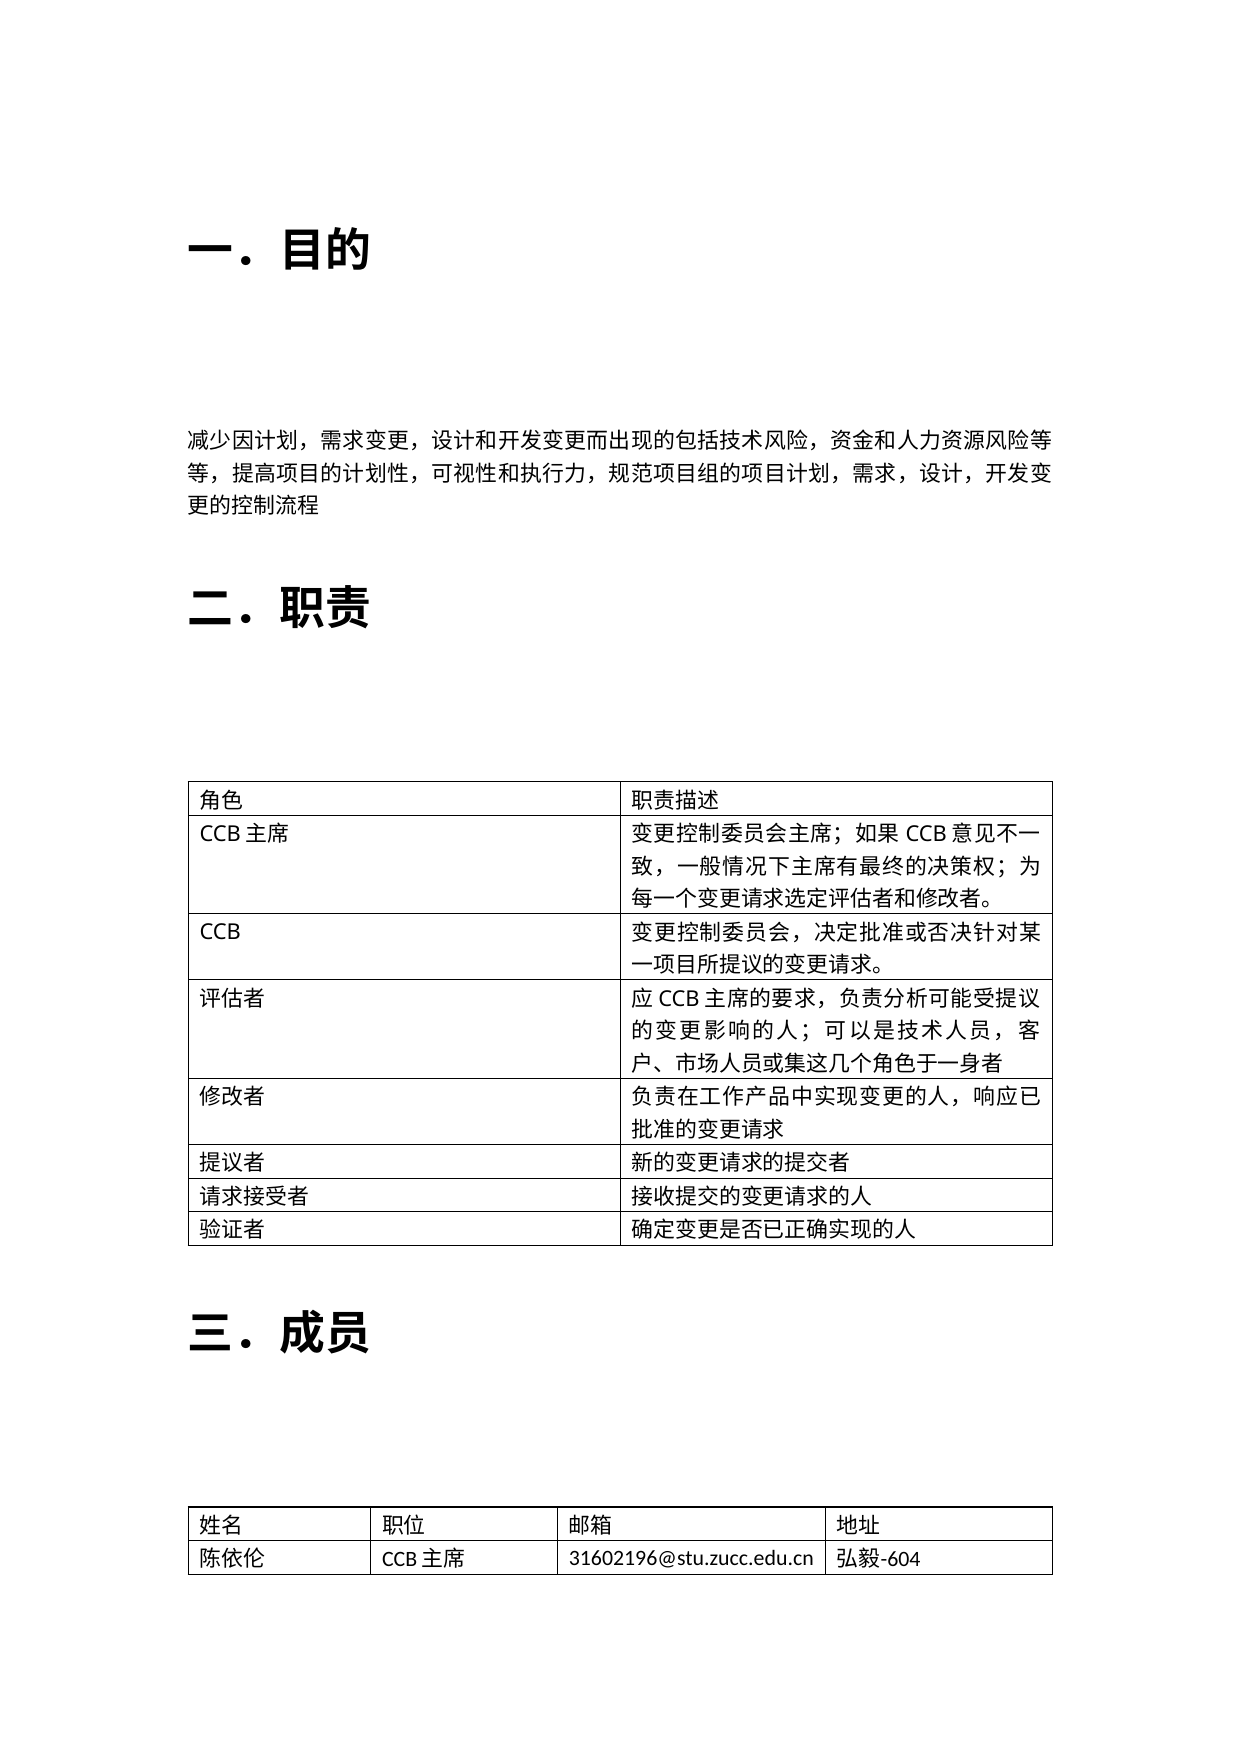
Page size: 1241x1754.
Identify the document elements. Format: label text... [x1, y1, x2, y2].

table_cell 提议者 [189, 1145, 620, 1177]
table_cell 请求接受者 [189, 1179, 620, 1211]
table_cell CCB主席 [189, 816, 620, 913]
text 减少因计划，需求变更，设计和开发变更而出现的包括技术风险，资金和人力资源风险等等，提高项目的计划性，可视性和执行力，规范项目组的项目计划，需求，设计，开发变更的控制流程 [187, 423, 1053, 520]
subtitle 一．目的 [187, 197, 1053, 295]
table_header 职责描述 [621, 782, 1052, 815]
table_cell 陈依伦 [189, 1541, 370, 1573]
table_cell 接收提交的变更请求的人 [621, 1179, 1052, 1211]
table_cell 修改者 [189, 1079, 620, 1144]
table_header 地址 [826, 1508, 1052, 1540]
table_header 邮箱 [558, 1508, 825, 1540]
table_cell 弘毅-604 [826, 1541, 1052, 1573]
subtitle 二．职责 [187, 556, 1053, 653]
table_cell 验证者 [189, 1212, 620, 1244]
subtitle 三．成员 [187, 1281, 1053, 1378]
table_cell 应CCB主席的要求，负责分析可能受提议的变更影响的人；可以是技术人员，客户、市场人员或集这几个角色于一身者 [621, 980, 1052, 1078]
table_cell 确定变更是否已正确实现的人 [621, 1212, 1052, 1244]
table_cell 新的变更请求的提交者 [621, 1145, 1052, 1177]
table_cell 31602196@stu.zucc.edu.cn [558, 1541, 825, 1573]
table_cell 评估者 [189, 980, 620, 1078]
table_header 职位 [371, 1508, 557, 1540]
table_header 角色 [189, 782, 620, 815]
table_cell 变更控制委员会，决定批准或否决针对某一项目所提议的变更请求。 [621, 914, 1052, 979]
table_cell 负责在工作产品中实现变更的人，响应已批准的变更请求 [621, 1079, 1052, 1144]
table_cell CCB [189, 914, 620, 979]
table_cell 变更控制委员会主席；如果CCB意见不一致，一般情况下主席有最终的决策权；为每一个变更请求选定评估者和修改者。 [621, 816, 1052, 913]
table_header 姓名 [189, 1508, 370, 1540]
table_cell CCB主席 [371, 1541, 557, 1573]
